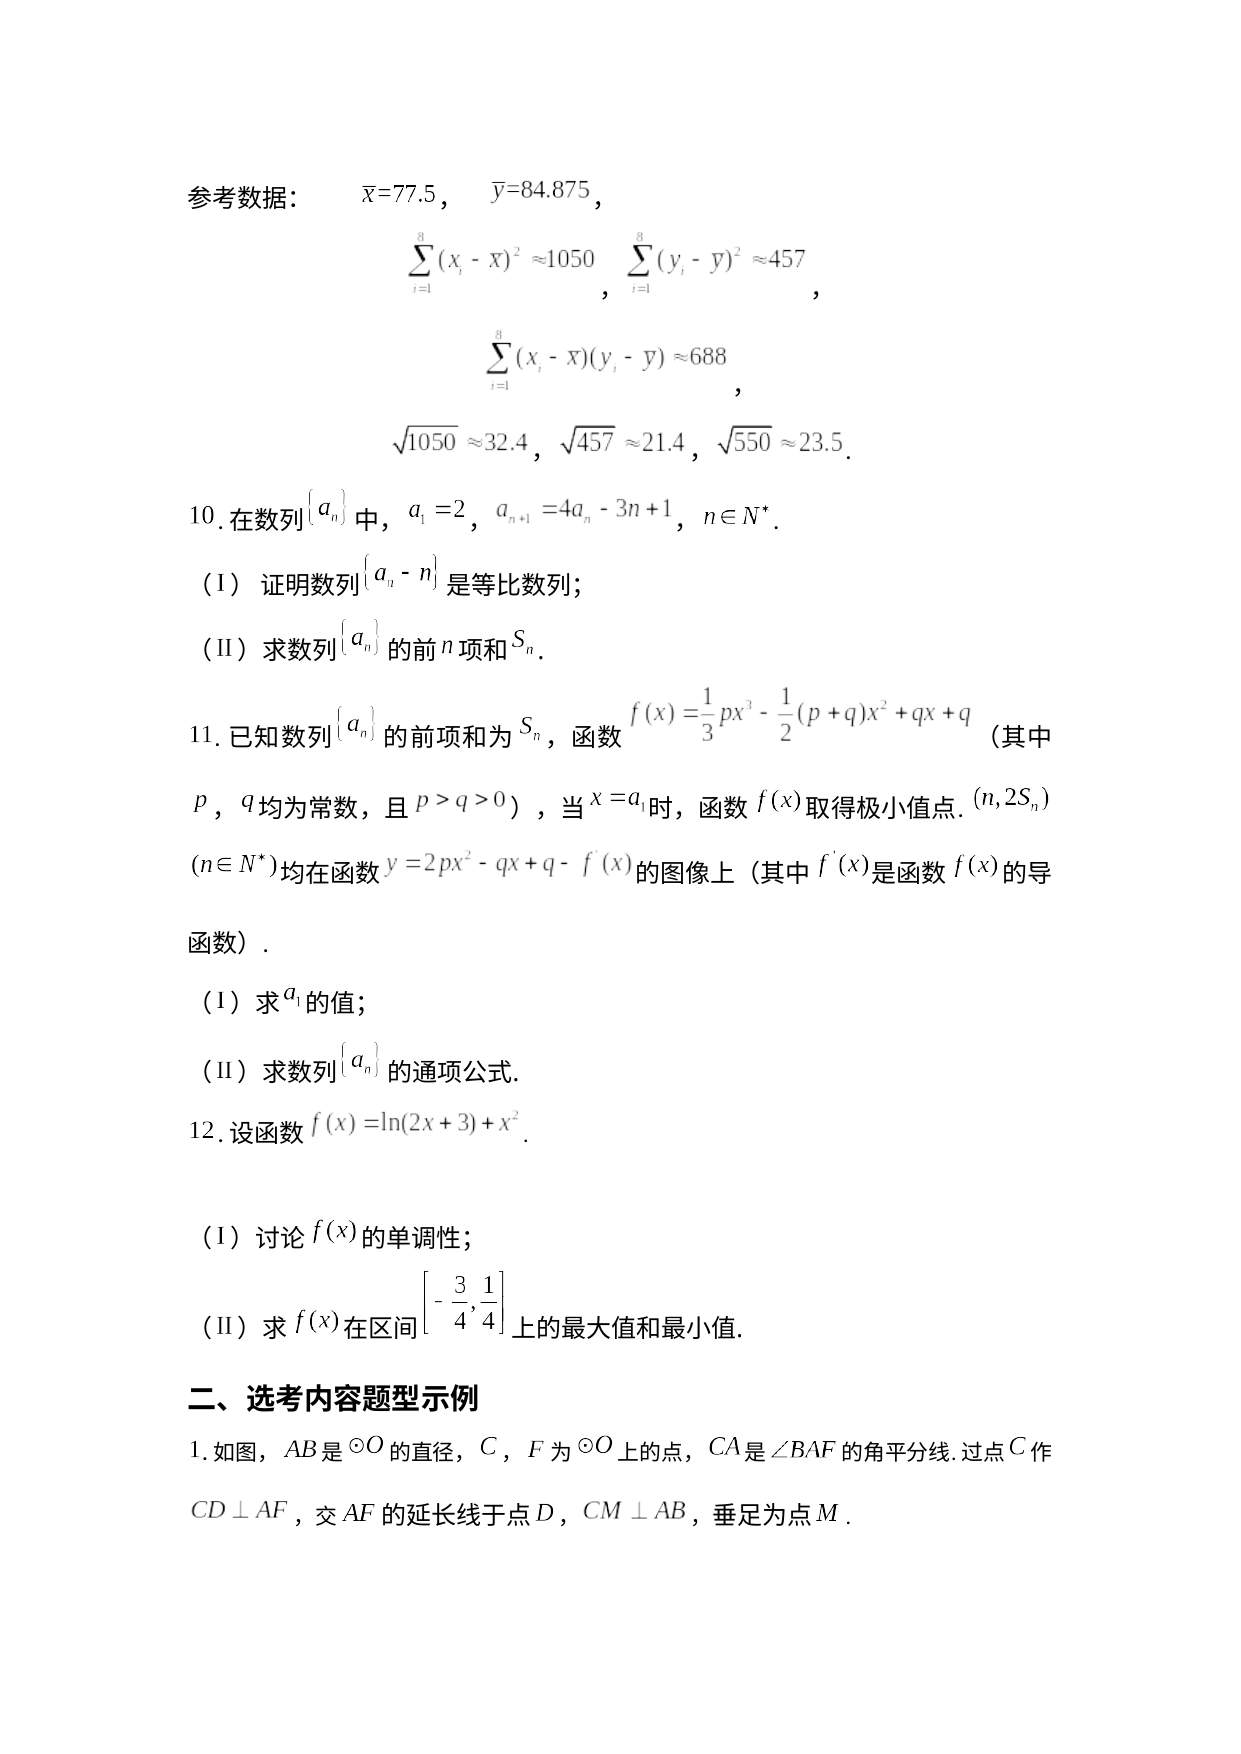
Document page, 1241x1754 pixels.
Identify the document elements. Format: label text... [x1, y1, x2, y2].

text . 已知数列的前项和为，函数（其中，均为常数，且），当时，函数取得极小值点. 均在函数的图像上（其中是函数的导函数）. [187, 682, 1053, 974]
text （）求数列的通项公式. [187, 1039, 1053, 1104]
text . 如图，是的直径，，为上的点，是的角平分线. 过点作，交的延长线于点，，垂足为点. [187, 1429, 1053, 1559]
text ，， [187, 227, 1053, 324]
text 参考数据： ， ， [187, 162, 1053, 227]
text （）求的值； [187, 974, 1053, 1039]
text （） 证明数列是等比数列； [187, 552, 1053, 617]
text （）求在区间上的最大值和最小值. [187, 1267, 1053, 1364]
text 二、选考内容题型示例 [187, 1364, 1053, 1429]
text ，，. [187, 422, 1053, 487]
text . 设函数. [187, 1104, 1053, 1169]
text . 在数列中，，，. [187, 487, 1053, 552]
text （）讨论的单调性； [187, 1202, 1053, 1267]
text ， [187, 324, 1053, 422]
text （）求数列的前项和. [187, 617, 1053, 682]
